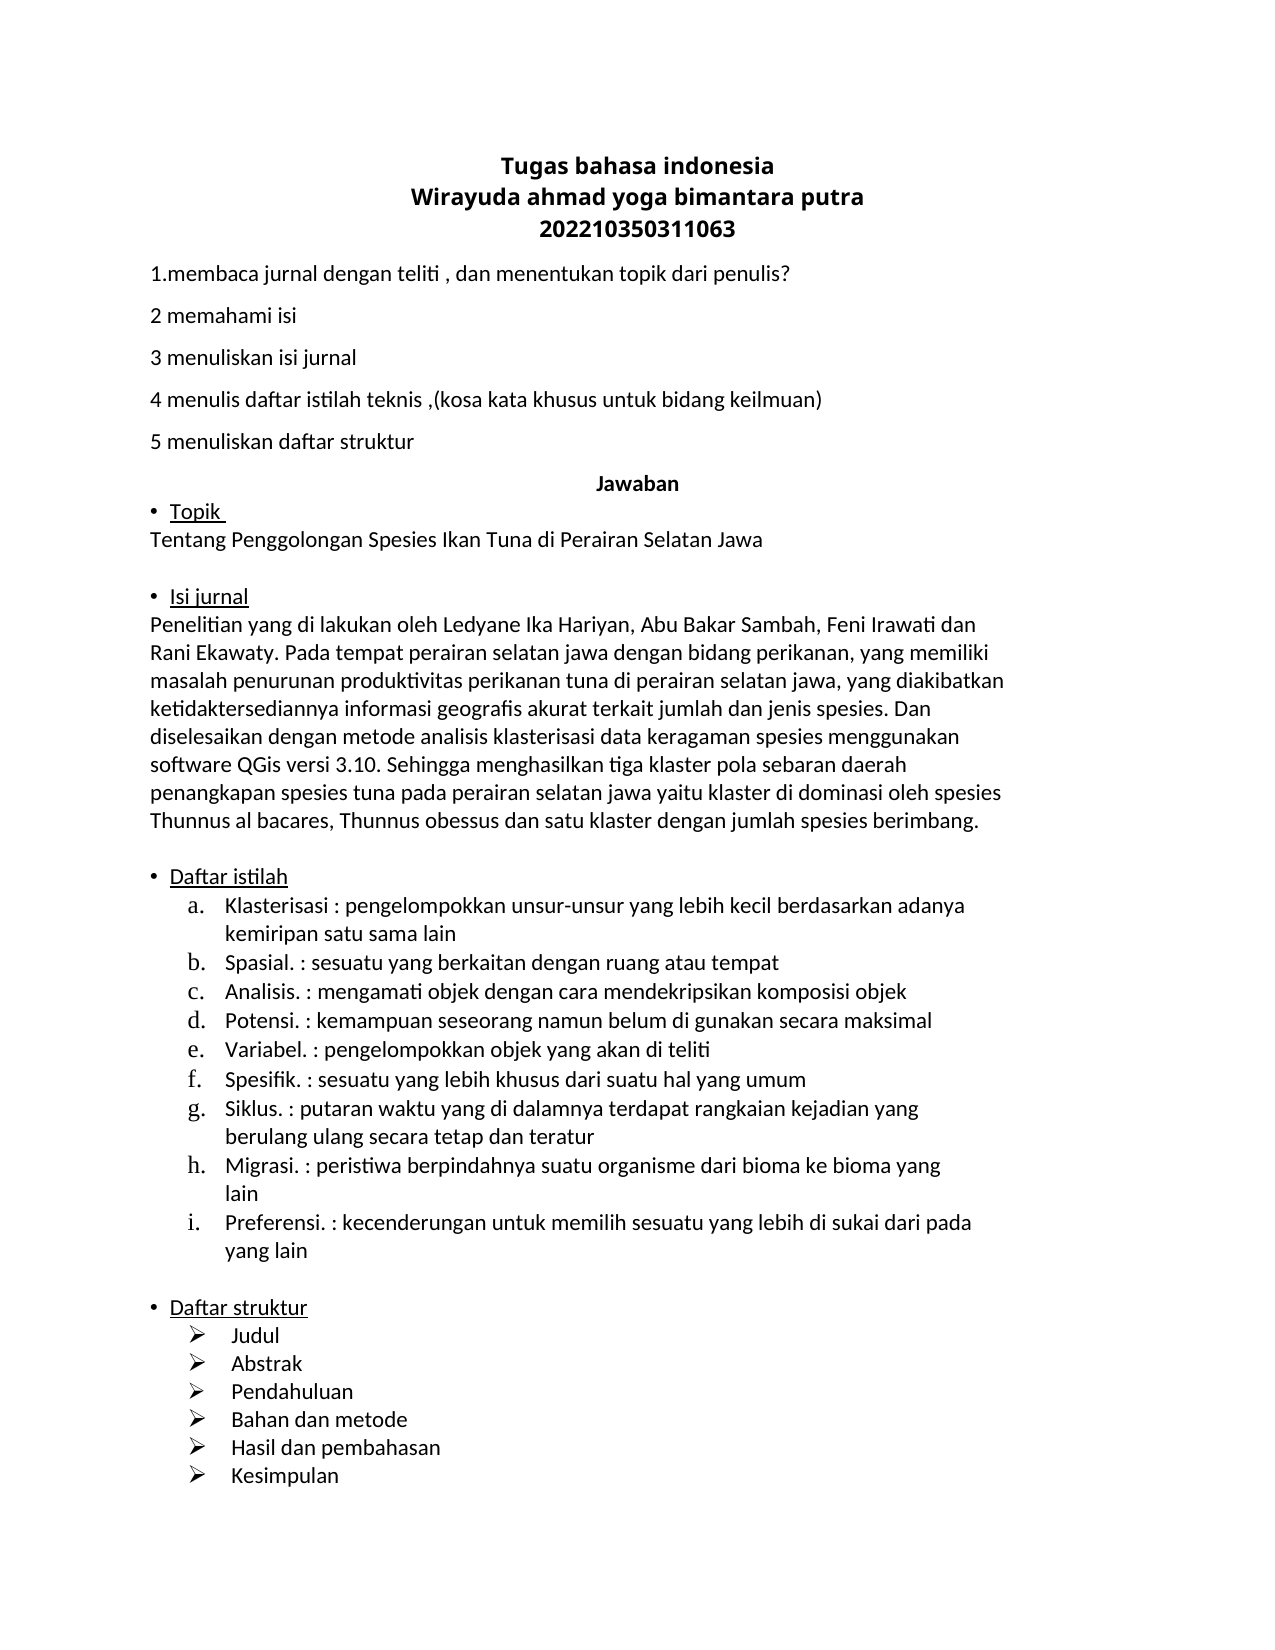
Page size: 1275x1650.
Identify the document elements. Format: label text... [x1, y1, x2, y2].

text Tugas bahasa indonesia [150, 150, 1125, 181]
list Potensi. : kemampuan seseorang namun belum di gunakan secara maksimal [187, 1006, 1125, 1034]
text ketidaktersediannya informasi geografis akurat terkait jumlah dan jenis spesies. Dan [150, 694, 1125, 722]
text • Isi jurnal [150, 582, 1125, 610]
text Penelitian yang di lakukan oleh Ledyane Ika Hariyan, Abu Bakar Sambah, Feni Irawati dan [150, 610, 1125, 638]
text 202210350311063 [150, 212, 1125, 244]
list Bahan dan metode [187, 1405, 1125, 1433]
list Preferensi. : kecenderungan untuk memilih sesuatu yang lebih di sukai dari pada [187, 1207, 1125, 1236]
text berulang ulang secara tetap dan teratur [150, 1122, 1125, 1150]
list Judul [187, 1321, 1125, 1349]
list Migrasi. : peristiwa berpindahnya suatu organisme dari bioma ke bioma yang [187, 1150, 1125, 1179]
list Kesimpulan [187, 1461, 1125, 1489]
text Tentang Penggolongan Spesies Ikan Tuna di Perairan Selatan Jawa [150, 525, 1125, 553]
list Variabel. : pengelompokkan objek yang akan di teliti [187, 1034, 1125, 1064]
text 1.membaca jurnal dengan teliti , dan menentukan topik dari penulis? [150, 259, 1125, 287]
text Rani Ekawaty. Pada tempat perairan selatan jawa dengan bidang perikanan, yang memiliki [150, 638, 1125, 666]
list Spasial. : sesuatu yang berkaitan dengan ruang atau tempat [187, 947, 1125, 976]
text Thunnus al bacares, Thunnus obessus dan satu klaster dengan jumlah spesies berimbang. [150, 806, 1125, 834]
text 5 menuliskan daftar struktur [150, 427, 1125, 455]
text • Daftar struktur [150, 1293, 1125, 1321]
text 3 menuliskan isi jurnal [150, 343, 1125, 371]
list Spesifik. : sesuatu yang lebih khusus dari suatu hal yang umum [187, 1064, 1125, 1093]
text Wirayuda ahmad yoga bimantara putra [150, 181, 1125, 212]
text diselesaikan dengan metode analisis klasterisasi data keragaman spesies menggunakan [150, 722, 1125, 750]
text Jawaban [150, 469, 1125, 497]
text • Daftar istilah [150, 862, 1125, 890]
list Analisis. : mengamati objek dengan cara mendekripsikan komposisi objek [187, 976, 1125, 1006]
text yang lain [150, 1236, 1125, 1264]
list Hasil dan pembahasan [187, 1433, 1125, 1461]
text • Topik [150, 497, 1125, 525]
text masalah penurunan produktivitas perikanan tuna di perairan selatan jawa, yang diakibatkan [150, 666, 1125, 694]
list Klasterisasi : pengelompokkan unsur-unsur yang lebih kecil berdasarkan adanya [187, 890, 1125, 919]
list Pendahuluan [187, 1377, 1125, 1405]
text lain [187, 1179, 1125, 1207]
text penangkapan spesies tuna pada perairan selatan jawa yaitu klaster di dominasi oleh spesies [150, 778, 1125, 806]
text 4 menulis daftar istilah teknis ,(kosa kata khusus untuk bidang keilmuan) [150, 385, 1125, 413]
list Siklus. : putaran waktu yang di dalamnya terdapat rangkaian kejadian yang [187, 1093, 1125, 1122]
text software QGis versi 3.10. Sehingga menghasilkan tiga klaster pola sebaran daerah [150, 750, 1125, 778]
list Abstrak [187, 1349, 1125, 1377]
text kemiripan satu sama lain [150, 919, 1125, 947]
text 2 memahami isi [150, 301, 1125, 329]
